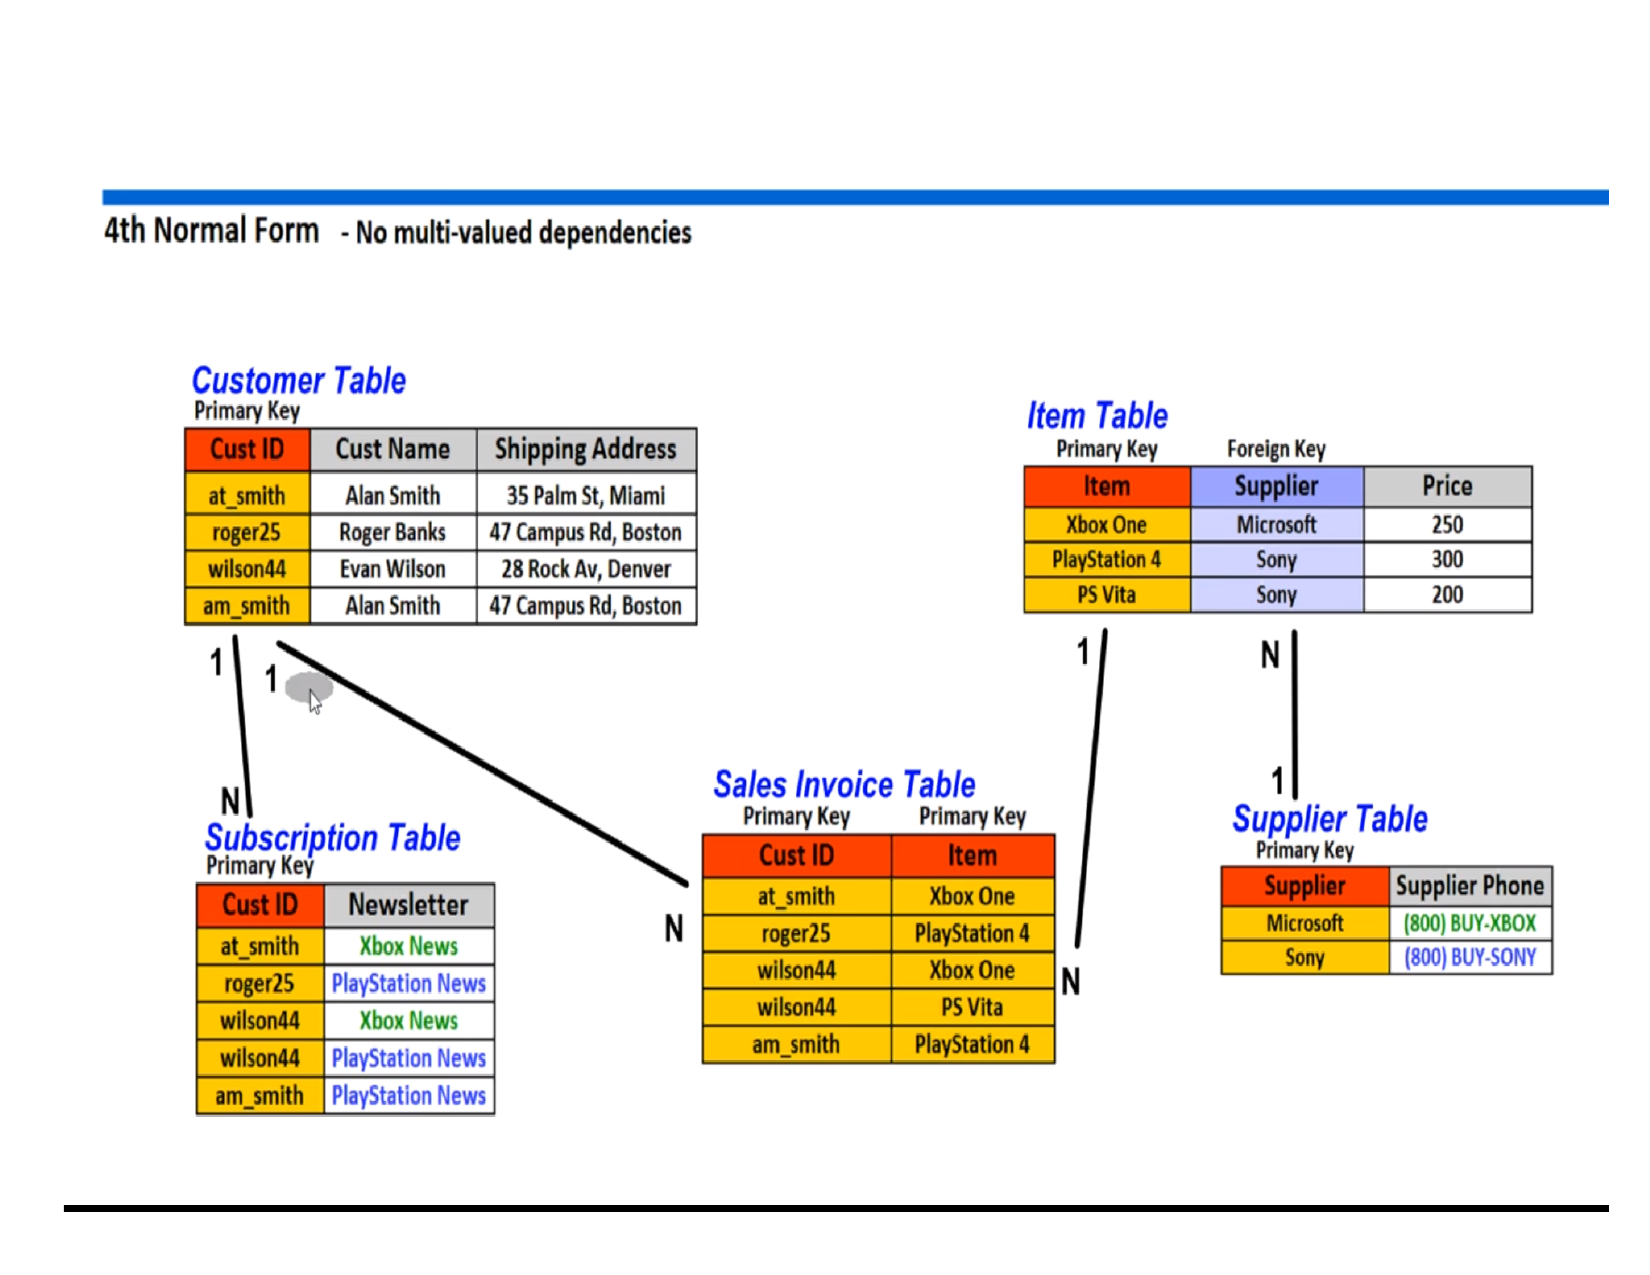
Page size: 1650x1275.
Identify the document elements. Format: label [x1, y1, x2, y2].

picture [63, 64, 1609, 1212]
